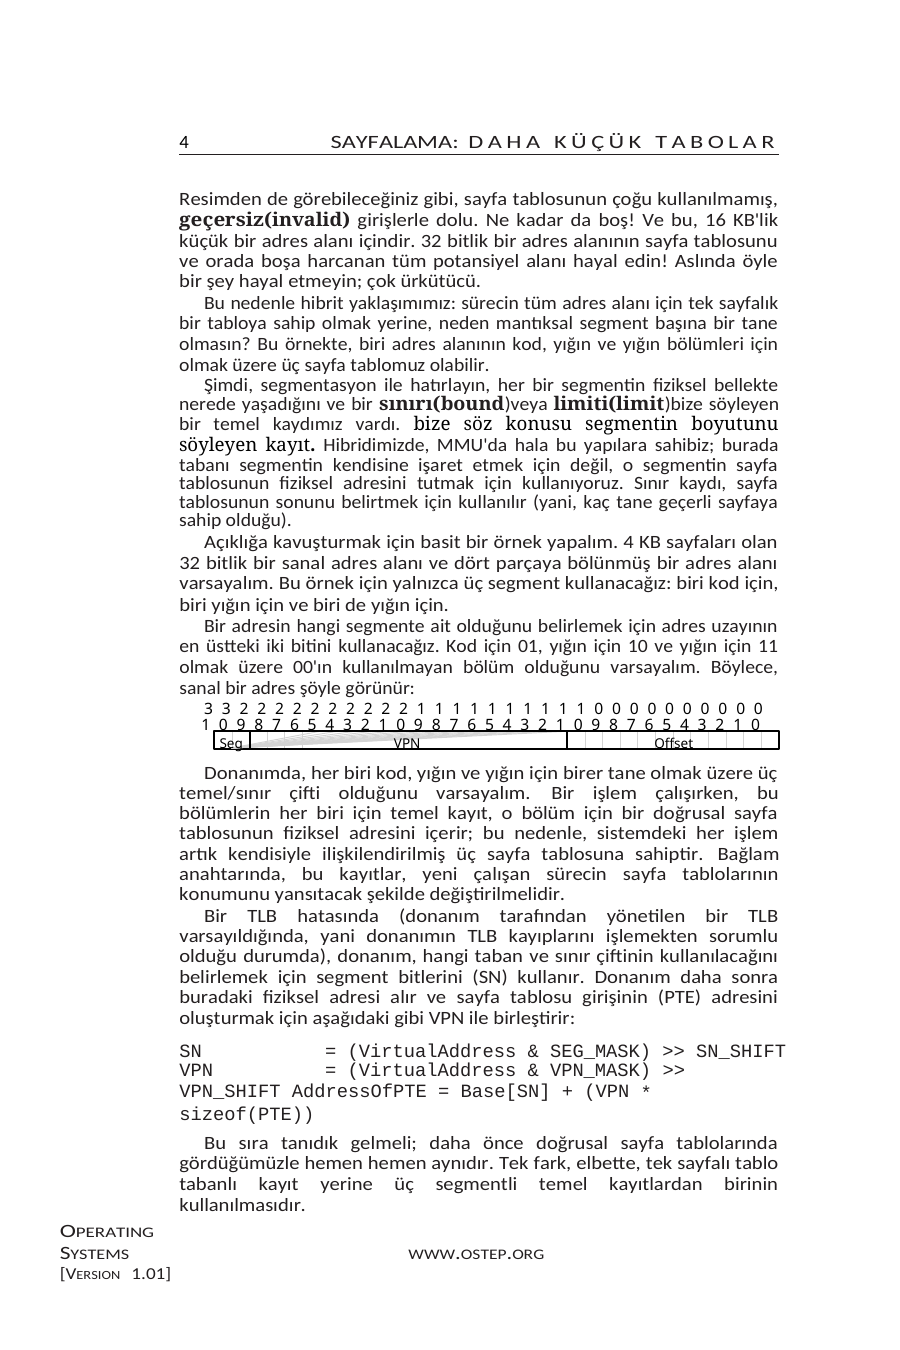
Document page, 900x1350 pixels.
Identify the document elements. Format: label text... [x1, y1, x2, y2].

text 3 3 2 2 2 2 2 2 2 2 2 2 1 1 1 1 1 1 1 1 1 1 0 0 0 0 0 0 0 0 0 0 [179, 699, 779, 718]
text Bir TLB hatasında (donanım tarafından yönetilen bir TLB varsayıldığında, yani donanımın TLB kayıplarını işlemekten sorumlu olduğu durumda), donanım, hangi taban ve sınır çiftinin kullanılacağını belirlemek için segment bitlerini (SN) kullanır. Donanım daha sonra buradaki fiziksel adresi alır ve sayfa tablosu girişinin (PTE) adresini oluşturmak için aşağıdaki gibi VPN ile birleştirir: [179, 906, 779, 1029]
text Donanımda, her biri kod, yığın ve yığın için birer tane olmak üzere üç temel/sınır çifti olduğunu varsayalım. Bir işlem çalışırken, bu bölümlerin her biri için temel kayıt, o bölüm için bir doğrusal sayfa tablosunun fiziksel adresini içerir; bu nedenle, sistemdeki her işlem artık kendisiyle ilişkilendirilmiş üç sayfa tablosuna sahiptir. Bağlam anahtarında, bu kayıtlar, yeni çalışan sürecin sayfa tablolarının konumunu yansıtacak şekilde değiştirilmelidir. [179, 764, 779, 905]
text Bu sıra tanıdık gelmeli; daha önce doğrusal sayfa tablolarında gördüğümüzle hemen hemen aynıdır. Tek fark, elbette, tek sayfalı tablo tabanlı kayıt yerine üç segmentli temel kayıtlardan birinin kullanılmasıdır. [179, 1132, 779, 1216]
text Bir adresin hangi segmente ait olduğunu belirlemek için adres uzayının en üstteki iki bitini kullanacağız. Kod için 01, yığın için 10 ve yığın için 11 olmak üzere 00'ın kullanılmayan bölüm olduğunu varsayalım. Böylece, sanal bir adres şöyle görünür: [179, 616, 779, 699]
text SN = (VirtualAddress & SEG_MASK) >> SN_SHIFT VPN = (VirtualAddress & VPN_MASK) >> VPN_SHIFT AddressOfPTE = Base[SN] + (VPN * sizeof(PTE)) [179, 1041, 796, 1126]
text Şimdi, segmentasyon ile hatırlayın, her bir segmentin fiziksel bellekte nerede yaşadığını ve bir sınırı(bound)veya limiti(limit)bize söyleyen bir temel kaydımız vardı. bize söz konusu segmentin boyutunu söyleyen kayıt. Hibridimizde, MMU'da hala bu yapılara sahibiz; burada tabanı segmentin kendisine işaret etmek için değil, o segmentin sayfa tablosunun fiziksel adresini tutmak için kullanıyoruz. Sınır kaydı, sayfa tablosunun sonunu belirtmek için kullanılır (yani, kaç tane geçerli sayfaya sahip olduğu). [179, 376, 779, 532]
text 1 0 9 8 7 6 5 4 3 2 1 0 9 8 7 6 5 4 3 2 1 0 9 8 7 6 5 4 3 2 1 0 [201, 718, 842, 733]
text Bu nedenle hibrit yaklaşımımız: sürecin tüm adres alanı için tek sayfalık bir tabloya sahip olmak yerine, neden mantıksal segment başına bir tane olmasın? Bu örnekte, biri adres alanının kod, yığın ve yığın bölümleri için olmak üzere üç sayfa tablomuz olabilir. [179, 293, 779, 376]
text Açıklığa kavuşturmak için basit bir örnek yapalım. 4 KB sayfaları olan 32 bitlik bir sanal adres alanı ve dört parçaya bölünmüş bir adres alanı varsayalım. Bu örnek için yalnızca üç segment kullanacağız: biri kod için, biri yığın için ve biri de yığın için. [179, 532, 779, 616]
text Resimden de görebileceğiniz gibi, sayfa tablosunun çoğu kullanılmamış, geçersiz(invalid) girişlerle dolu. Ne kadar da boş! Ve bu, 16 KB'lik küçük bir adres alanı içindir. 32 bitlik bir adres alanının sayfa tablosunu ve orada boşa harcanan tüm potansiyel alanı hayal edin! Aslında öyle bir şey hayal etmeyin; çok ürkütücü. [179, 190, 779, 292]
